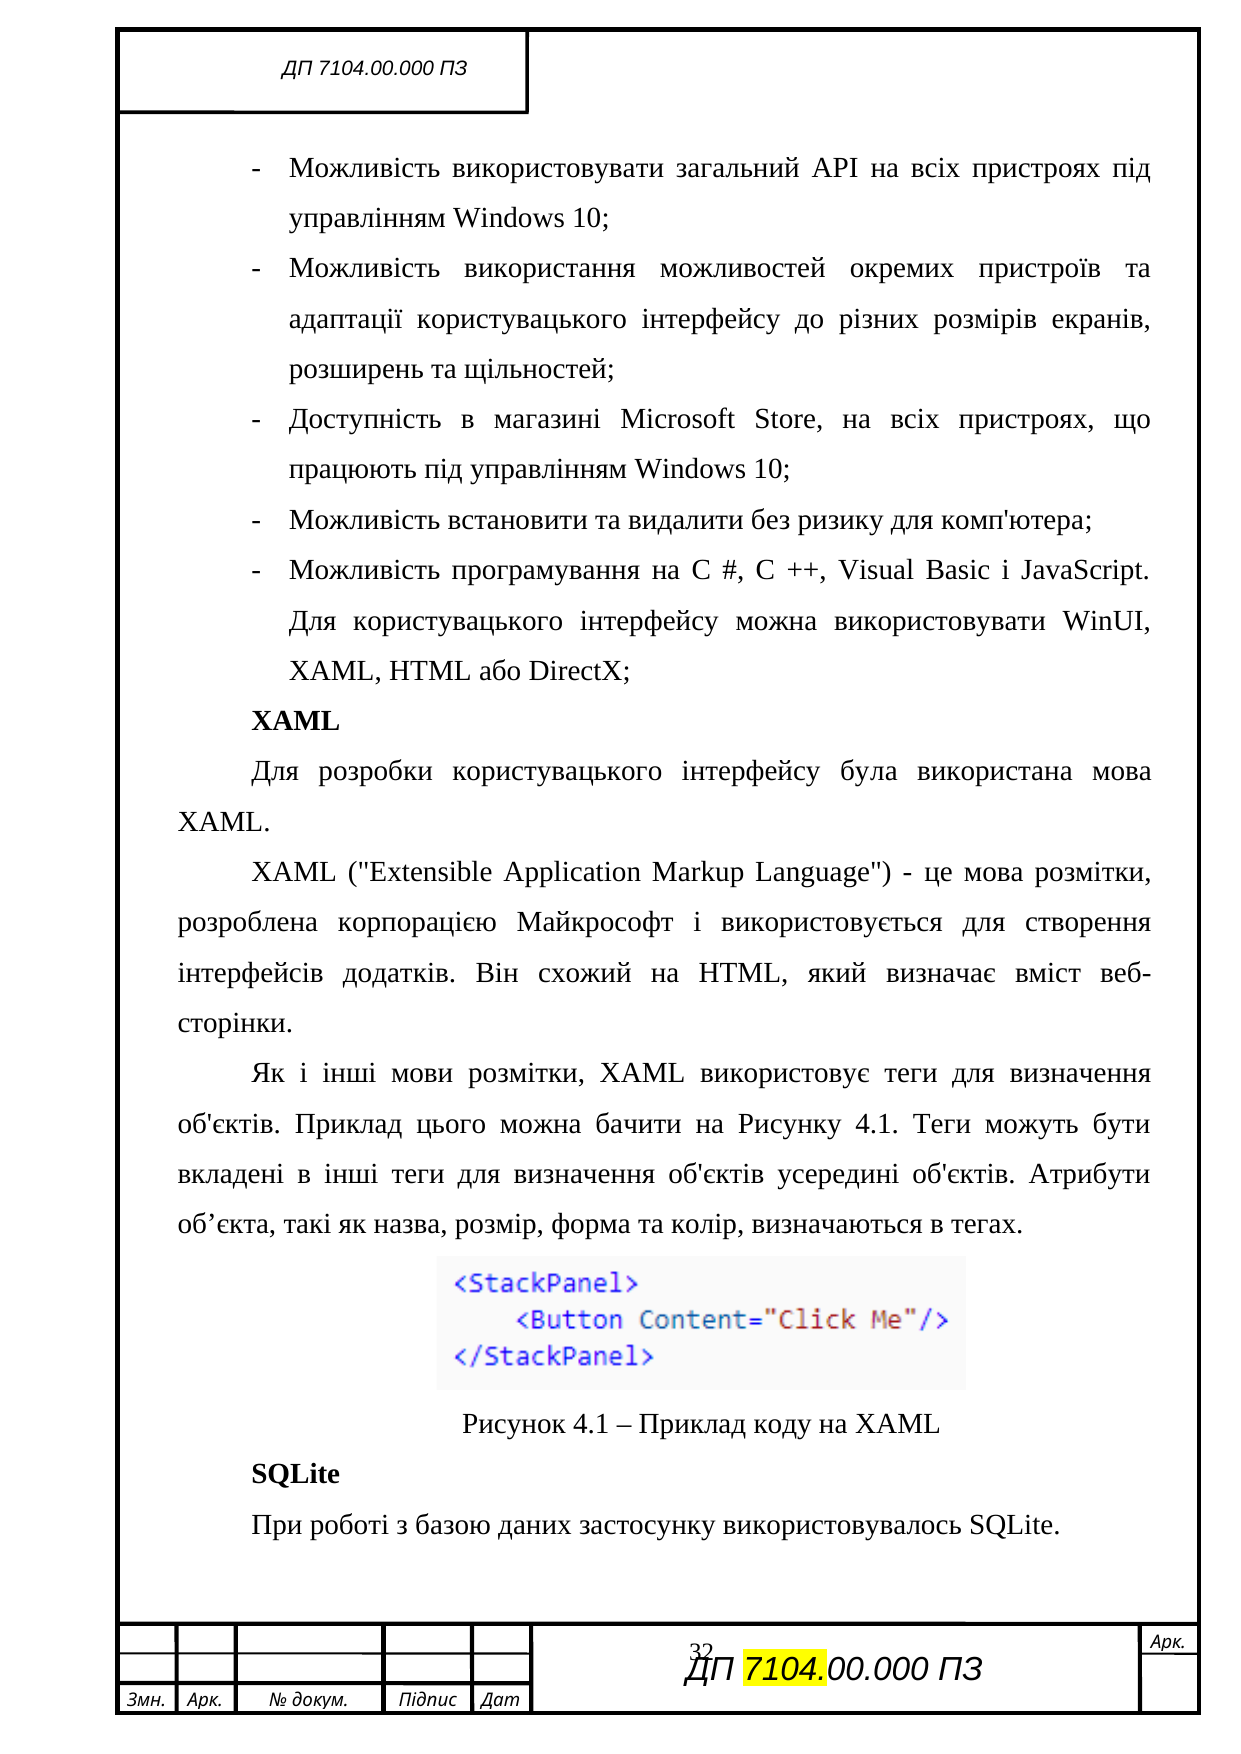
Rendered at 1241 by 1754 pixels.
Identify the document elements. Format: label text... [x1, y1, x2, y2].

list Можливість встановити та видалити без ризику для комп'ютера; [251, 502, 1152, 536]
text Для розробки користувацького інтерфейсу була використана мова XAML. [177, 753, 1152, 837]
text XAML [177, 703, 1152, 737]
list Можливість програмування на C #, C ++, Visual Basic і JavaScript. Для користувацького інтерфейсу можна використовувати WinUI, XAML, HTML або DirectX; [251, 552, 1152, 686]
text При роботі з базою даних застосунку використовувалось SQLite. [177, 1507, 1152, 1540]
text Як і інші мови розмітки, XAML використовує теги для визначення об'єктів. Приклад цього можна бачити на Рисунку 4.1. Теги можуть бути вкладені в інші теги для визначення об'єктів усередині об'єктів. Атрибути об’єкта, такі як назва, розмір, форма та колір, визначаються в тегах. [177, 1055, 1152, 1240]
list Можливість використання можливостей окремих пристроїв та адаптації користувацького інтерфейсу до різних розмірів екранів, розширень та щільностей; [251, 250, 1152, 384]
list Можливість використовувати загальний API на всіх пристроях під управлінням Windows 10; [251, 150, 1152, 234]
list Доступність в магазині Microsoft Store, на всіх пристроях, що працюють під управлінням Windows 10; [251, 401, 1152, 485]
picture [436, 1256, 966, 1390]
text SQLite [177, 1457, 1152, 1490]
text Рисунок 4.1 – Приклад коду на XAML [177, 1406, 1152, 1440]
text XAML ("Extensible Application Markup Language") - це мова розмітки, розроблена корпорацією Майкрософт і використовується для створення інтерфейсів додатків. Він схожий на HTML, який визначає вміст веб-сторінки. [177, 854, 1152, 1039]
